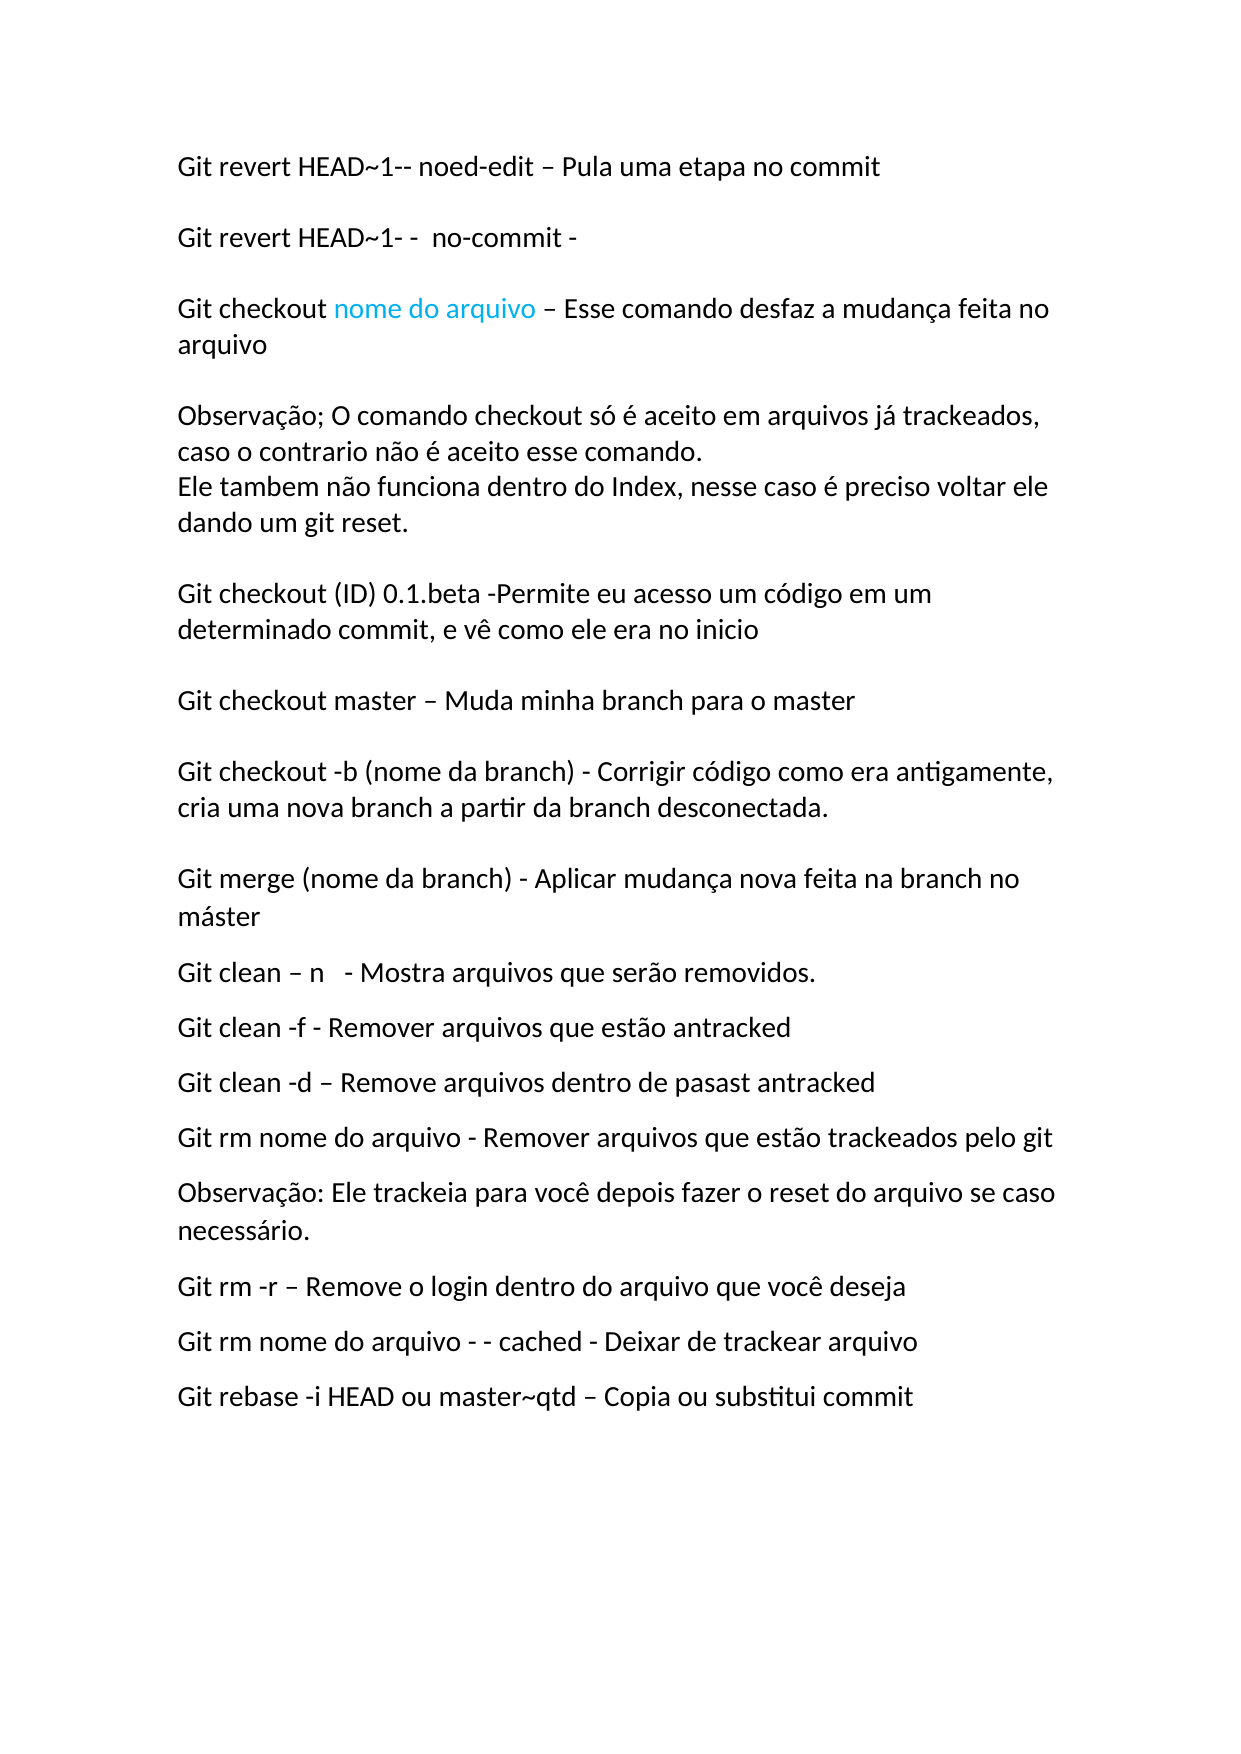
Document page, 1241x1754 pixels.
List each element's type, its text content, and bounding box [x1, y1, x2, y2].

text Git checkout nome do arquivo – Esse comando desfaz a mudança feita no arquivo [177, 290, 1063, 361]
text Git rebase -i HEAD ou master~qtd – Copia ou substitui commit [177, 1378, 1063, 1413]
text Git checkout master – Muda minha branch para o master [177, 682, 1063, 718]
text Ele tambem não funciona dentro do Index, nesse caso é preciso voltar ele dando um git reset. [177, 468, 1063, 539]
text Git rm nome do arquivo - Remover arquivos que estão trackeados pelo git [177, 1119, 1063, 1154]
text Git clean – n - Mostra arquivos que serão removidos. [177, 954, 1063, 989]
text Git revert HEAD~1-- noed-edit – Pula uma etapa no commit [177, 148, 1063, 183]
text Git checkout -b (nome da branch) - Corrigir código como era antigamente, cria uma nova branch a partir da branch desconectada. [177, 753, 1063, 824]
text Observação; O comando checkout só é aceito em arquivos já trackeados, caso o contrario não é aceito esse comando. [177, 397, 1063, 468]
text Git clean -d – Remove arquivos dentro de pasast antracked [177, 1064, 1063, 1099]
text Git checkout (ID) 0.1.beta -Permite eu acesso um código em um determinado commit, e vê como ele era no inicio [177, 575, 1063, 646]
text Git clean -f - Remover arquivos que estão antracked [177, 1009, 1063, 1044]
text Git rm nome do arquivo - - cached - Deixar de trackear arquivo [177, 1323, 1063, 1358]
text Observação: Ele trackeia para você depois fazer o reset do arquivo se caso necessário. [177, 1174, 1063, 1248]
text Git rm -r – Remove o login dentro do arquivo que você deseja [177, 1268, 1063, 1303]
text Git merge (nome da branch) - Aplicar mudança nova feita na branch no máster [177, 860, 1063, 934]
text Git revert HEAD~1- - no-commit - [177, 219, 1063, 254]
